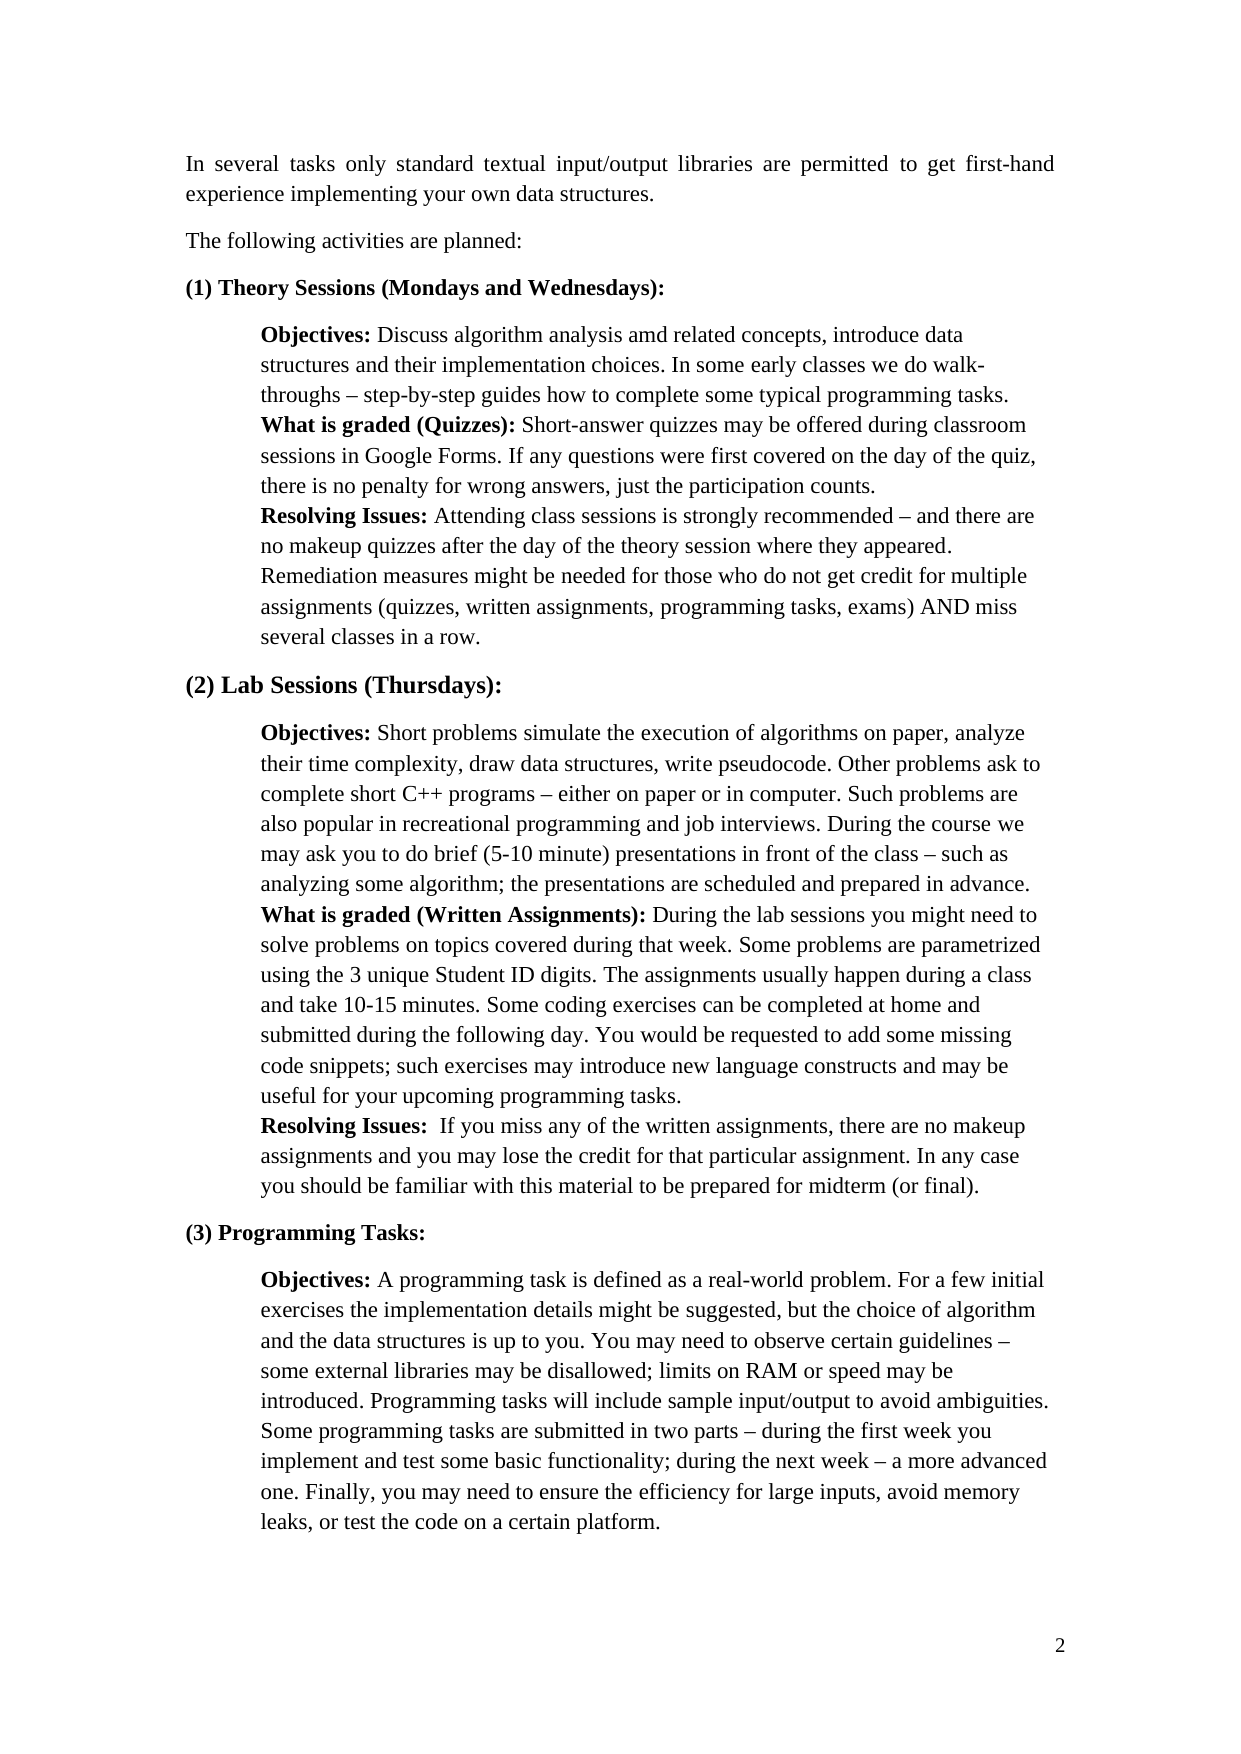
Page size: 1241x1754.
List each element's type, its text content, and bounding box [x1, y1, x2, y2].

text The following activities are planned: [185, 227, 1055, 253]
text In several tasks only standard textual input/output libraries are permitted to get first-hand experience implementing your own data structures. [185, 150, 1055, 207]
text (1) Theory Sessions (Mondays and Wednesdays): [185, 274, 1055, 300]
text (3) Programming Tasks: [185, 1219, 1055, 1246]
text (2) Lab Sessions (Thursdays): [185, 670, 1055, 698]
text Objectives: A programming task is defined as a real-world problem. For a few initial exercises the implementation details might be suggested, but the choice of algorithm and the data structures is up to you. You may need to observe certain guidelines – some external libraries may be disallowed; limits on RAM or speed may be introduced. Programming tasks will include sample input/output to avoid ambiguities. Some programming tasks are submitted in two parts – during the first week you implement and test some basic functionality; during the next week – a more advanced one. Finally, you may need to ensure the efficiency for large inputs, avoid memory leaks, or test the code on a certain platform. [260, 1266, 1055, 1534]
text Objectives: Short problems simulate the execution of algorithms on paper, analyze their time complexity, draw data structures, write pseudocode. Other problems ask to complete short C++ programs – either on paper or in computer. Such problems are also popular in recreational programming and job interviews. During the course we may ask you to do brief (5-10 minute) presentations in front of the class – such as analyzing some algorithm; the presentations are scheduled and prepared in advance. What is graded (Written Assignments): During the lab sessions you might need to solve problems on topics covered during that week. Some problems are parametrized using the 3 unique Student ID digits. The assignments usually happen during a class and take 10-15 minutes. Some coding exercises can be completed at home and submitted during the following day. You would be requested to add some missing code snippets; such exercises may introduce new language constructs and may be useful for your upcoming programming tasks. Resolving Issues: If you miss any of the written assignments, there are no makeup assignments and you may lose the credit for that particular assignment. In any case you should be familiar with this material to be prepared for midterm (or final). [260, 719, 1055, 1199]
text Objectives: Discuss algorithm analysis amd related concepts, introduce data structures and their implementation choices. In some early classes we do walk-throughs – step-by-step guides how to complete some typical programming tasks. What is graded (Quizzes): Short-answer quizzes may be offered during classroom sessions in Google Forms. If any questions were first covered on the day of the quiz, there is no penalty for wrong answers, just the participation counts. Resolving Issues: Attending class sessions is strongly recommended – and there are no makeup quizzes after the day of the theory session where they appeared. Remediation measures might be needed for those who do not get credit for multiple assignments (quizzes, written assignments, programming tasks, exams) AND miss several classes in a row. [260, 321, 1055, 649]
